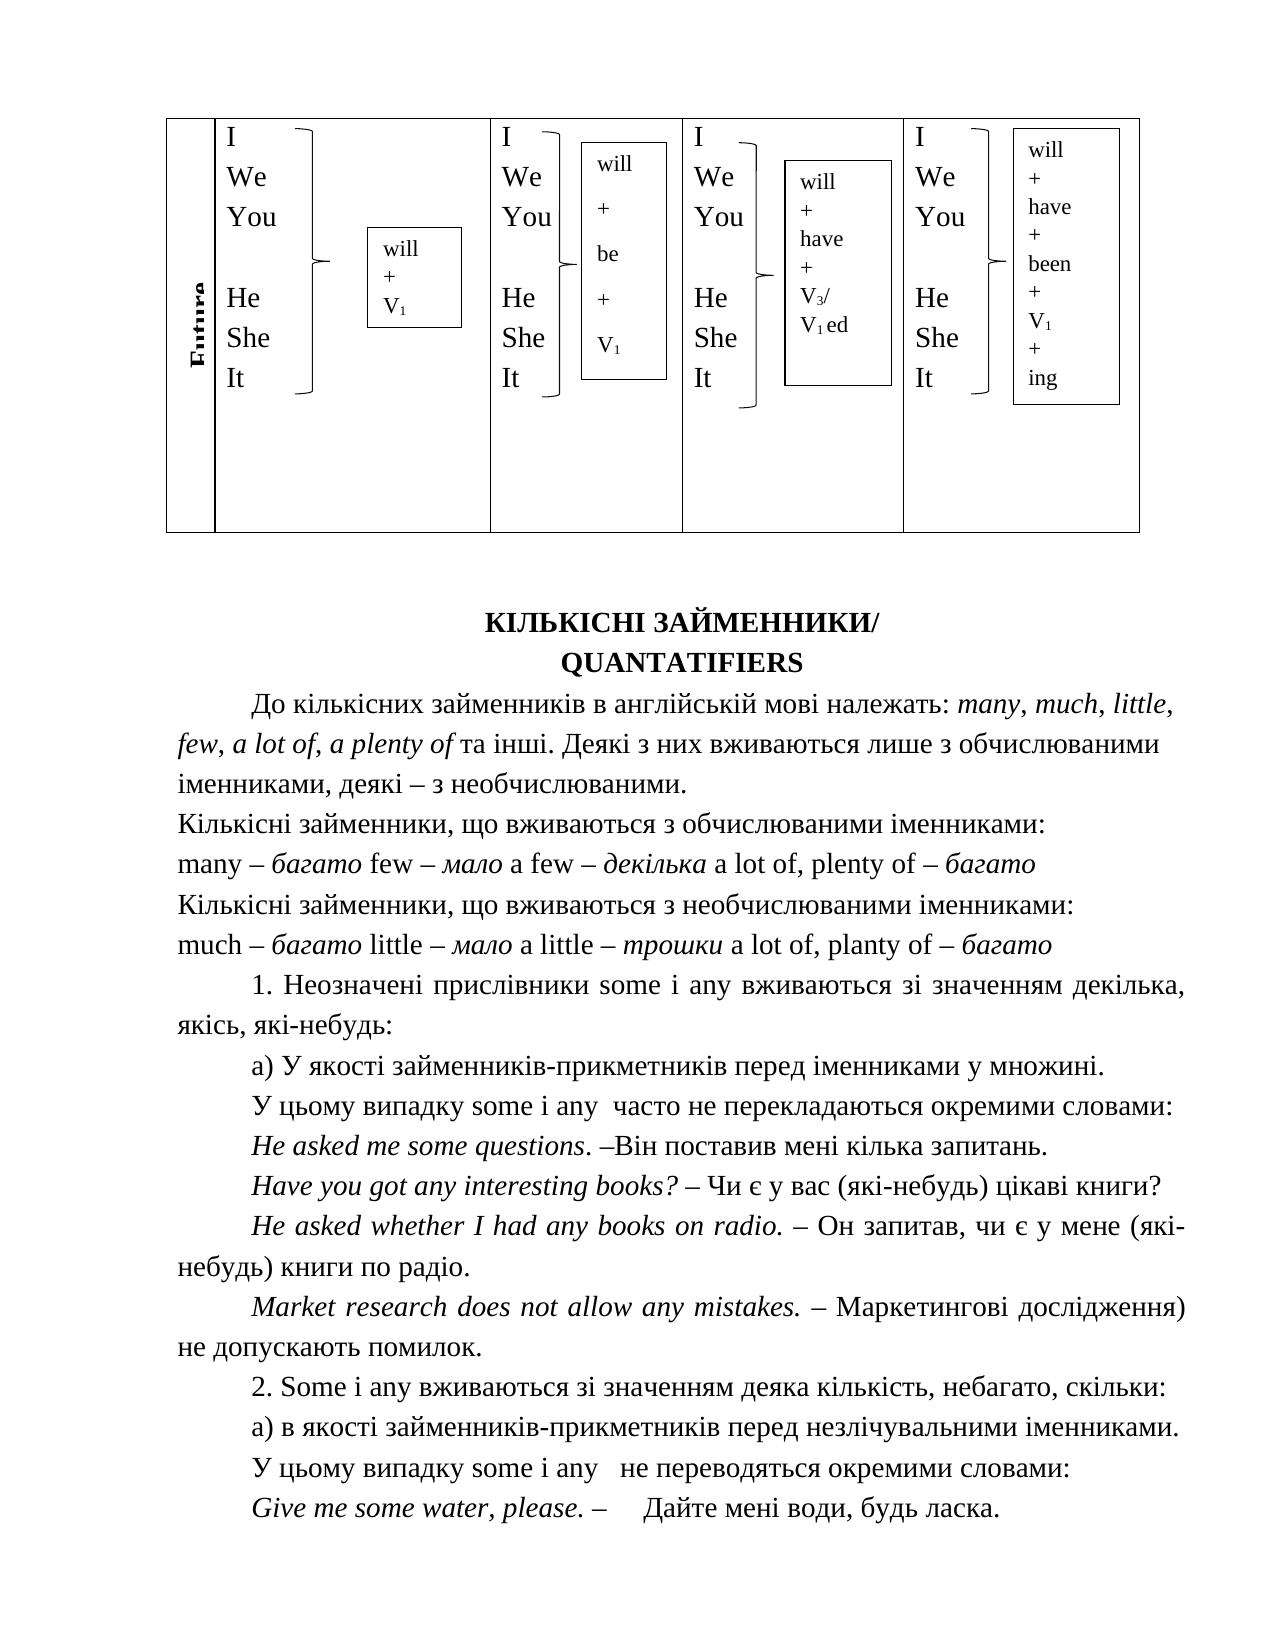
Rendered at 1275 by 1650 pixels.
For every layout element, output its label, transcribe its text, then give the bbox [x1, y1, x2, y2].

text Market research does not allow any mistakes. – Маркетингові дослідження) не допускають помилок. [177, 1289, 1186, 1363]
table_cell Future [167, 119, 214, 532]
text Кількісні займенники, що вживаються з обчислюваними іменниками: [177, 806, 1186, 840]
text Кількісні займенники, що вживаються з необчислюваними іменниками: [177, 887, 1186, 920]
table_cell I We You He She It [904, 119, 1139, 532]
text а) У якості займенників-прикметників перед іменниками у множині. [177, 1048, 1186, 1081]
table_cell I We You He She It [491, 119, 682, 532]
text Give me some water, please. – Дайте мені води, будь ласка. [177, 1490, 1186, 1523]
text У цьому випадку some і any не переводяться окремими словами: [177, 1450, 1186, 1483]
text 2. Some і any вживаються зі значенням деяка кількість, небагато, скільки: [177, 1369, 1186, 1403]
table_cell I We You He She It [683, 119, 903, 532]
table_cell I We You He She It [216, 119, 490, 532]
text He asked whether I had any books on radio. – Он запитав, чи є у мене (які-небудь) книги по радіо. [177, 1208, 1186, 1282]
text 1. Неозначені прислівники some і any вживаються зі значенням декілька, якісь, які-небудь: [177, 967, 1186, 1041]
text Have you got any interesting books? – Чи є у вас (які-небудь) цікаві книги? [177, 1168, 1186, 1202]
text QUANTATIFIERS [177, 646, 1186, 679]
text Не asked me some questions. –Він поставив мені кілька запитань. [177, 1128, 1186, 1162]
text У цьому випадку some і any часто не перекладаються окремими словами: [177, 1088, 1186, 1121]
text До кількісних займенників в англійській мові належать: many, much, little, few, a lot of, a plenty of та інші. Деякі з них вживаються лише з обчислюваними іменниками, деякі – з необчислюваними. [177, 686, 1186, 800]
text much – багато little – мало a little – трошки a lot of, planty of – багато [177, 927, 1186, 961]
text КІЛЬКІСНІ ЗАЙМЕННИКИ/ [177, 605, 1186, 639]
text many – багато few – мало a few – декілька a lot of, plenty of – багато [177, 847, 1186, 880]
text а) в якості займенників-прикметників перед незлічувальними іменниками. [177, 1409, 1186, 1443]
